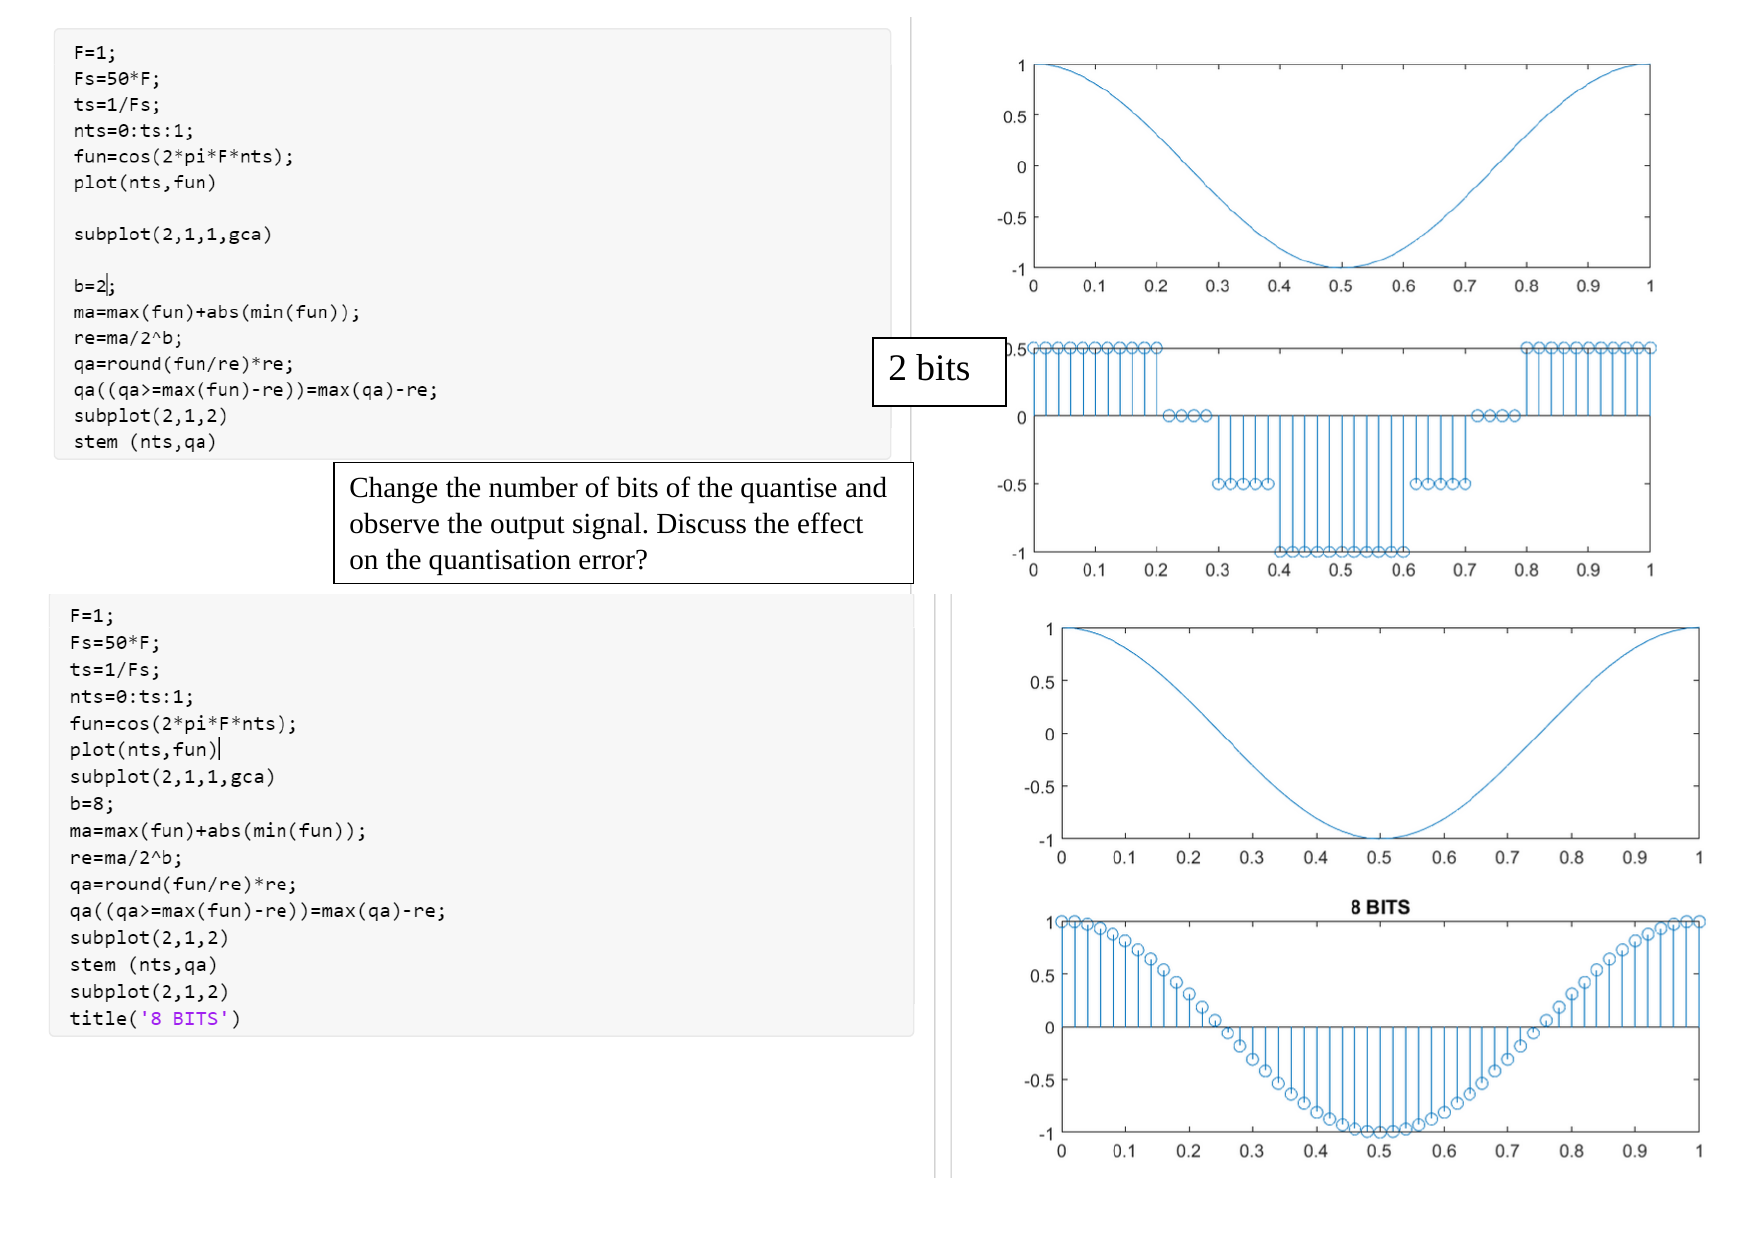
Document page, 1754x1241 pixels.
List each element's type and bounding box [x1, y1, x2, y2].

picture [35, 17, 1709, 1178]
